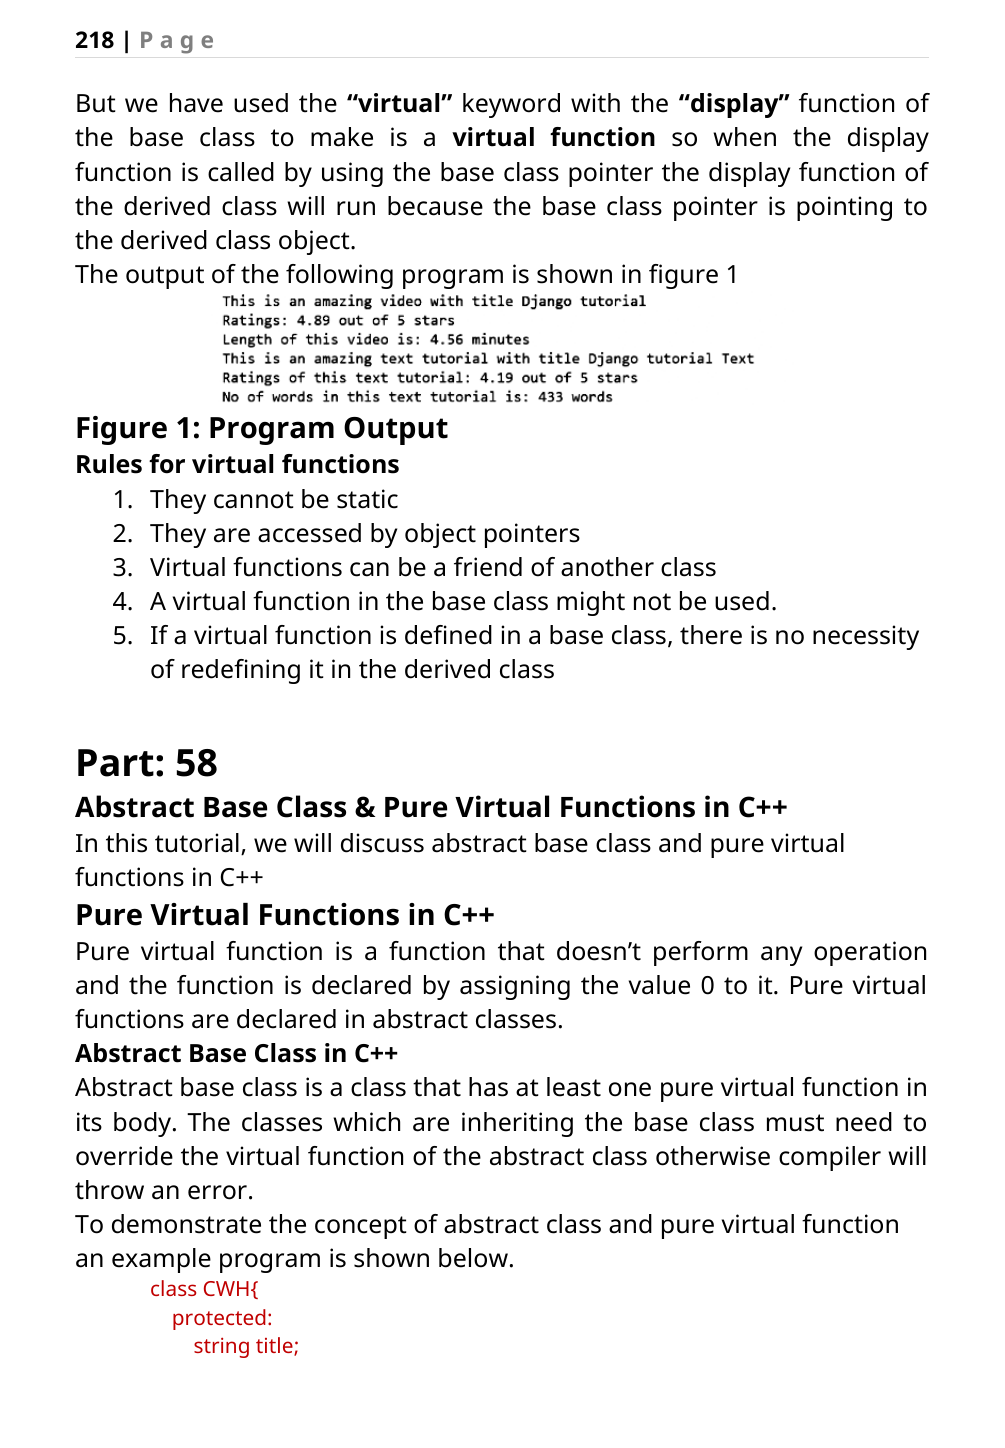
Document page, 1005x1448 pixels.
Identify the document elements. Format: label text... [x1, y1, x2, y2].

text string title; [150, 1331, 929, 1360]
text Part: 58 [75, 737, 929, 788]
subtitle Pure Virtual Functions in C++ [75, 894, 929, 934]
subtitle Abstract Base Class in C++ [75, 1036, 929, 1070]
text Rules for virtual functions [75, 447, 929, 481]
list They cannot be static [112, 481, 929, 515]
text Figure 1: Program Output [75, 407, 929, 447]
text In this tutorial, we will discuss abstract base class and pure virtual functions in C++ [75, 826, 929, 894]
text To demonstrate the concept of abstract class and pure virtual function an example program is shown below. [75, 1206, 929, 1274]
list Virtual functions can be a friend of another class [112, 549, 929, 583]
text Abstract base class is a class that has at least one pure virtual function in its body. The classes which are inheriting the base class must need to override the virtual function of the abstract class otherwise compiler will throw an error. [75, 1070, 929, 1206]
list If a virtual function is defined in a base class, there is no necessity of redefining it in the derived class [112, 617, 929, 686]
text protected: [150, 1303, 929, 1331]
text But we have used the “virtual” keyword with the “display” function of the base class to make is a virtual function so when the display function is called by using the base class pointer the display function of the derived class will run because the base class pointer is pointing to the derived class object. [75, 86, 929, 256]
text The output of the following program is shown in figure 1 [75, 256, 929, 290]
list They are accessed by object pointers [112, 515, 929, 549]
subtitle Abstract Base Class & Pure Virtual Functions in C++ [75, 788, 929, 826]
picture [210, 290, 794, 408]
text class CWH{ [150, 1274, 929, 1303]
list A virtual function in the base class might not be used. [112, 583, 929, 617]
text Pure virtual function is a function that doesn’t perform any operation and the function is declared by assigning the value 0 to it. Pure virtual functions are declared in abstract classes. [75, 934, 929, 1036]
